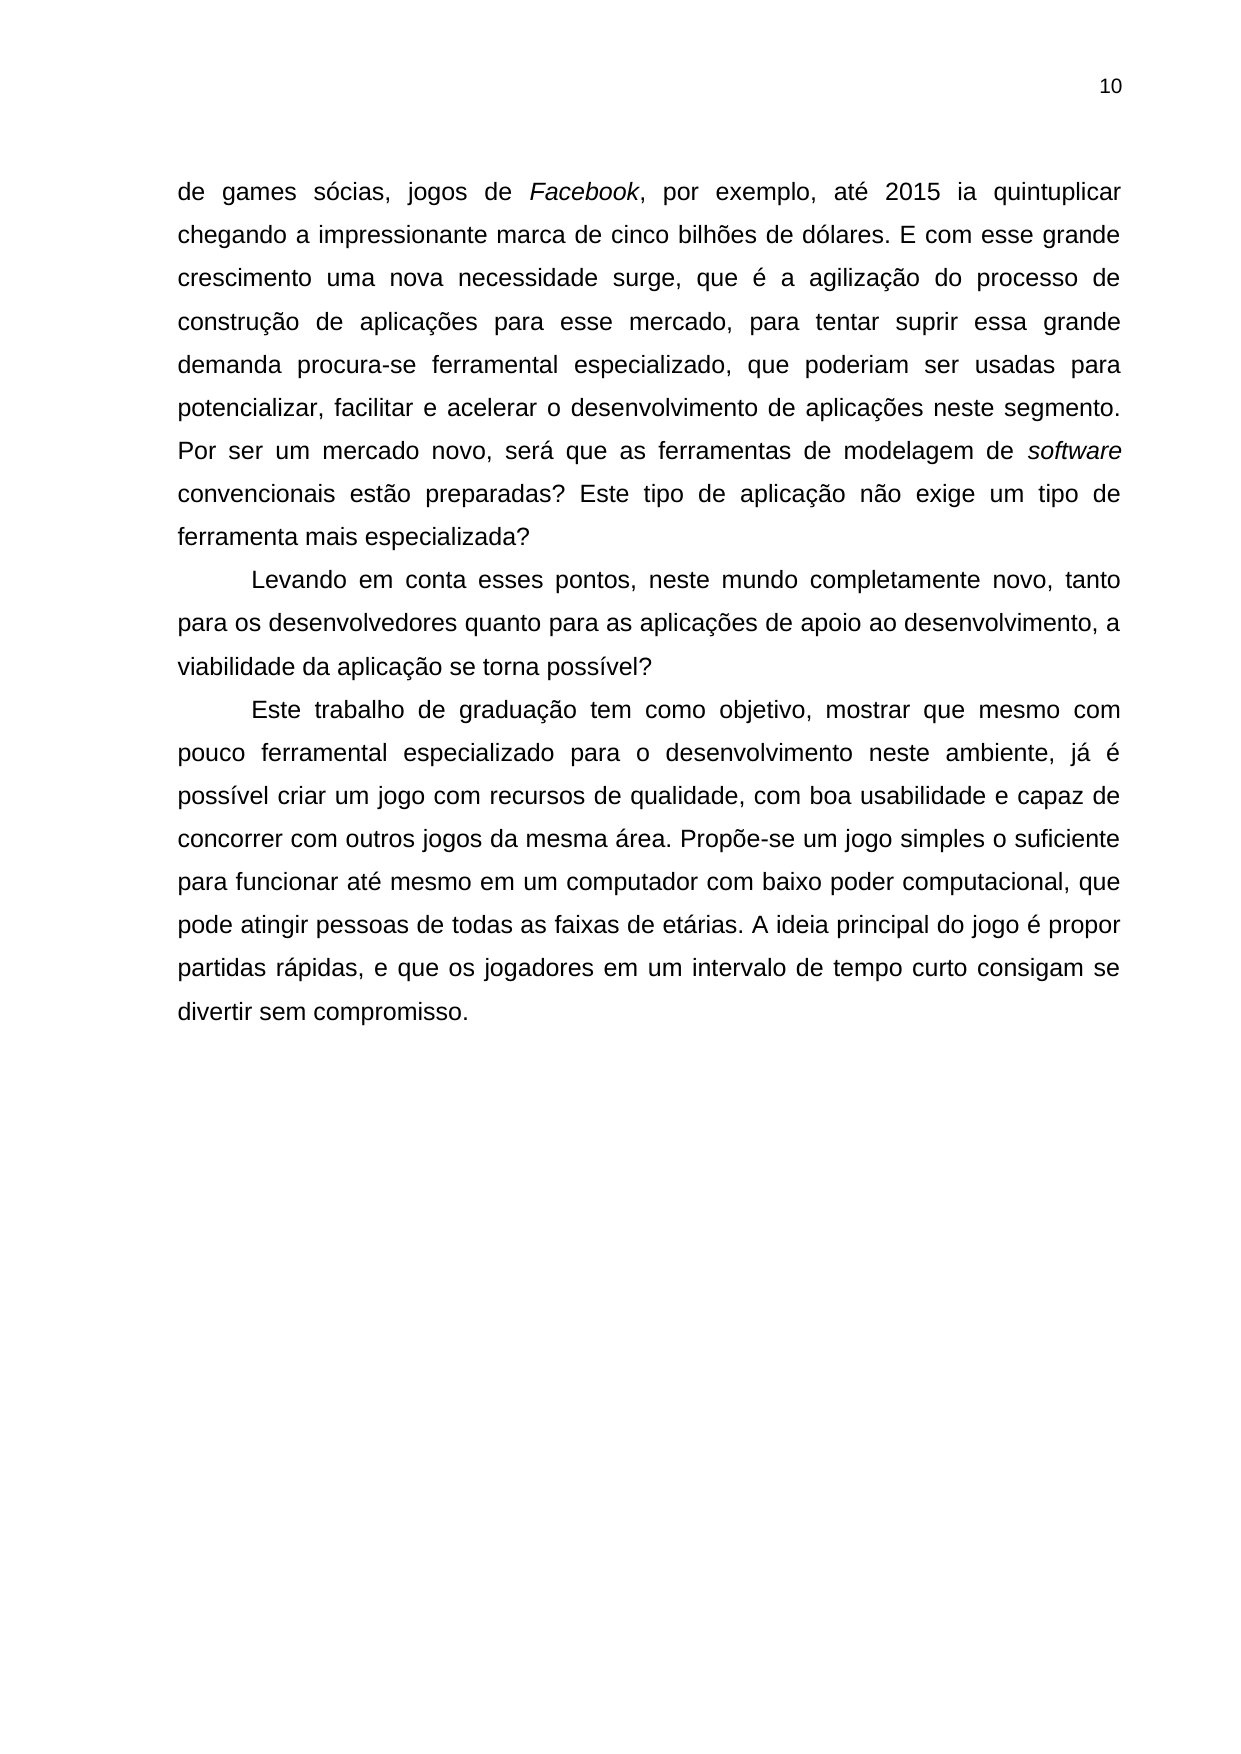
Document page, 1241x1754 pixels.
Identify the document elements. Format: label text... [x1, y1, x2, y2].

text Este trabalho de graduação tem como objetivo, mostrar que mesmo com pouco ferramental especializado para o desenvolvimento neste ambiente, já é possível criar um jogo com recursos de qualidade, com boa usabilidade e capaz de concorrer com outros jogos da mesma área. Propõe-se um jogo simples o suficiente para funcionar até mesmo em um computador com baixo poder computacional, que pode atingir pessoas de todas as faixas de etárias. A ideia principal do jogo é propor partidas rápidas, e que os jogadores em um intervalo de tempo curto consigam se divertir sem compromisso. [177, 695, 1122, 1025]
text Levando em conta esses pontos, neste mundo completamente novo, tanto para os desenvolvedores quanto para as aplicações de apoio ao desenvolvimento, a viabilidade da aplicação se torna possível? [177, 565, 1122, 680]
